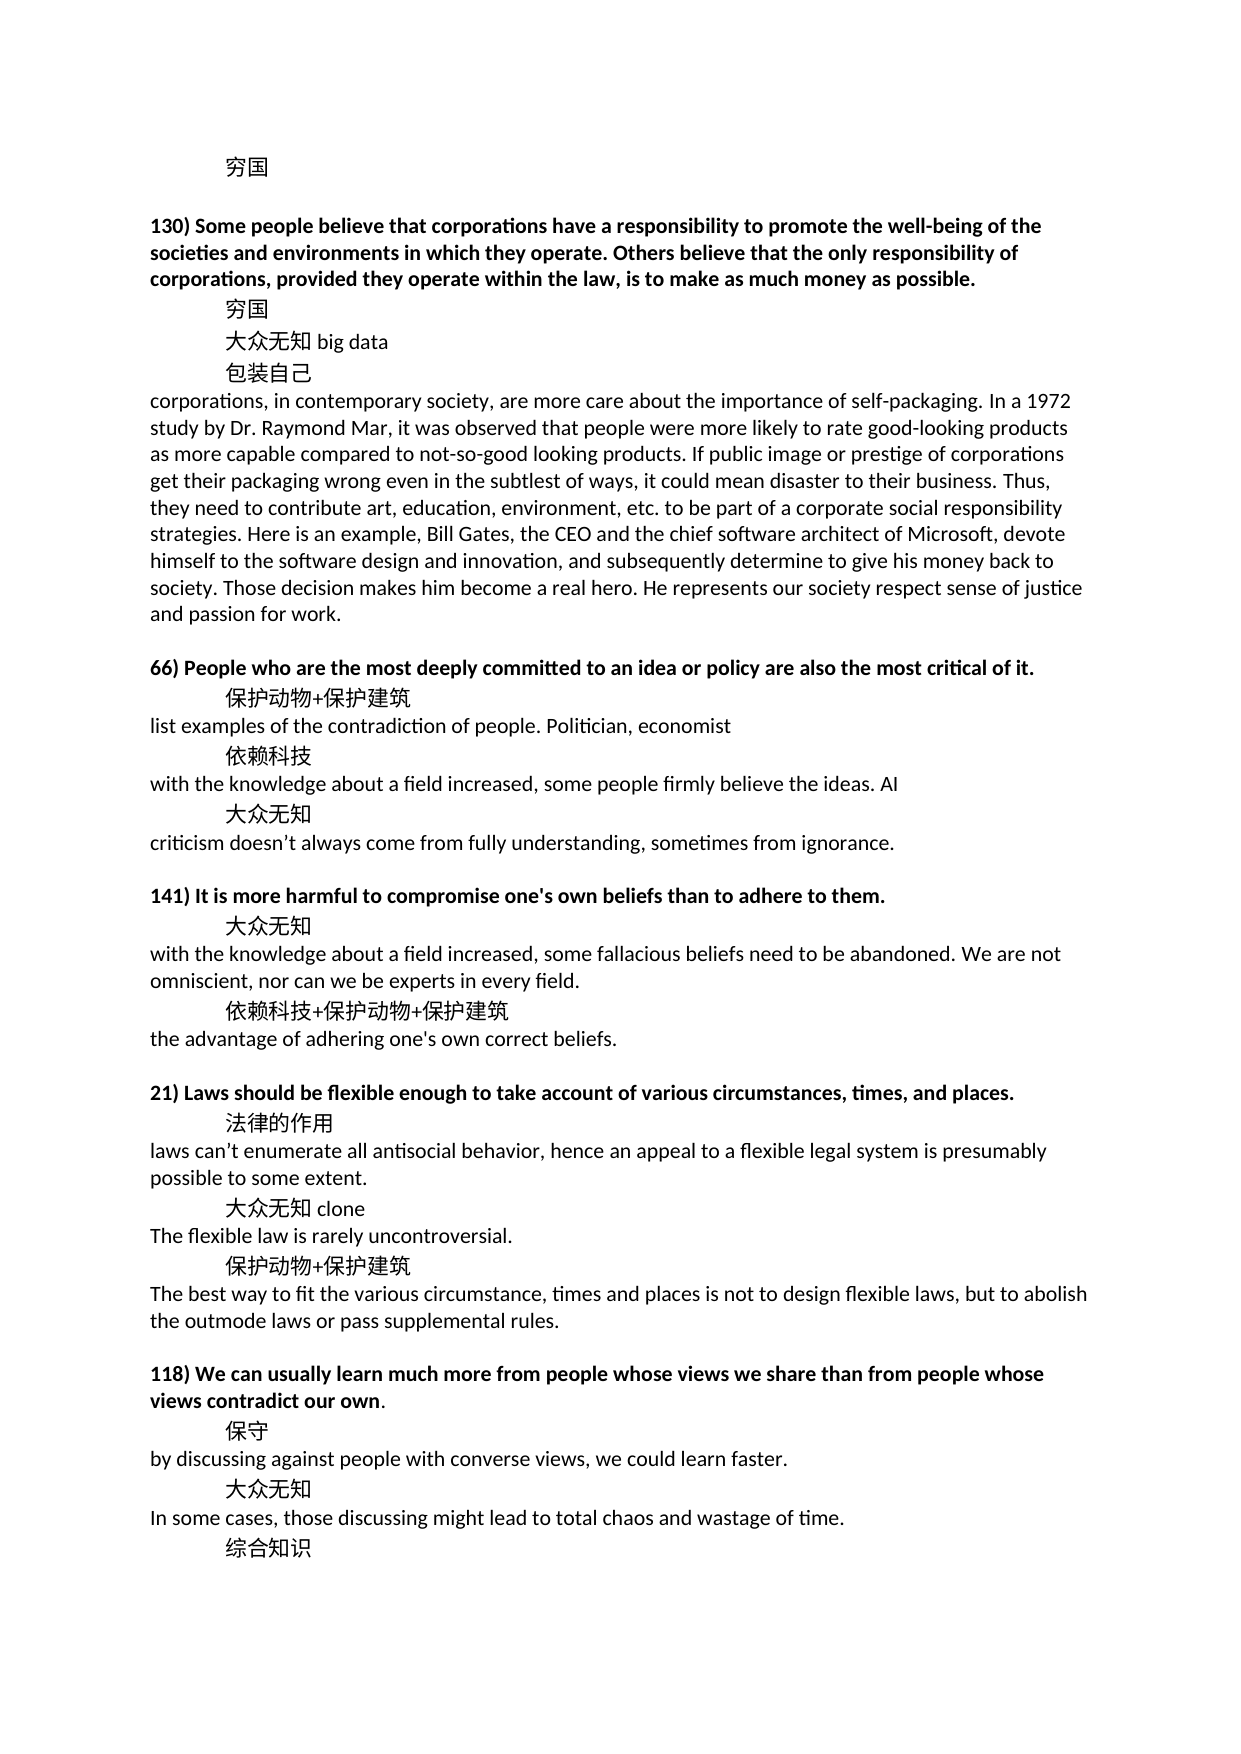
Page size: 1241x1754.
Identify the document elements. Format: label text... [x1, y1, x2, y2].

text 141) It is more harmful to compromise one's own beliefs than to adhere to them. [150, 882, 1090, 909]
text 保护动物+保护建筑 [150, 681, 1090, 712]
text 依赖科技+保护动物+保护建筑 [150, 994, 1090, 1026]
text 大众无知 [150, 909, 1090, 941]
text 66) People who are the most deeply committed to an idea or policy are also the most critical of it. [150, 654, 1090, 681]
text 综合知识 [150, 1531, 1090, 1562]
text In some cases, those discussing might lead to total chaos and wastage of time. [150, 1504, 1090, 1531]
text 大众无知 [150, 797, 1090, 829]
text 法律的作用 [150, 1106, 1090, 1137]
text laws can’t enumerate all antisocial behavior, hence an appeal to a flexible legal system is presumably possible to some extent. [150, 1137, 1090, 1191]
text with the knowledge about a field increased, some fallacious beliefs need to be abandoned. We are not omniscient, nor can we be experts in every field. [150, 941, 1090, 994]
text by discussing against people with converse views, we could learn faster. [150, 1446, 1090, 1472]
text 21) Laws should be flexible enough to take account of various circumstances, times, and places. [150, 1079, 1090, 1106]
text 130) Some people believe that corporations have a responsibility to promote the well-being of the societies and environments in which they operate. Others believe that the only responsibility of corporations, provided they operate within the law, is to make as much money as possible. [150, 212, 1090, 292]
text 穷国 [150, 150, 1090, 182]
text The flexible law is rarely uncontroversial. [150, 1222, 1090, 1249]
text 依赖科技 [150, 739, 1090, 771]
list 包装自己 [225, 356, 1090, 387]
text 穷国 [150, 292, 1090, 324]
text 大众无知clone [150, 1191, 1090, 1222]
text 大众无知 [150, 1472, 1090, 1504]
text 大众无知big data [150, 324, 1090, 356]
text 118) We can usually learn much more from people whose views we share than from people whose views contradict our own. [150, 1361, 1090, 1414]
text list examples of the contradiction of people. Politician, economist [150, 712, 1090, 739]
text criticism doesn’t always come from fully understanding, sometimes from ignorance. [150, 829, 1090, 856]
text corporations, in contemporary society, are more care about the importance of self-packaging. In a 1972 study by Dr. Raymond Mar, it was observed that people were more likely to rate good-looking products as more capable compared to not-so-good looking products. If public image or prestige of corporations get their packaging wrong even in the subtlest of ways, it could mean disaster to their business. Thus, they need to contribute art, education, environment, etc. to be part of a corporate social responsibility strategies. Here is an example, Bill Gates, the CEO and the chief software architect of Microsoft, devote himself to the software design and innovation, and subsequently determine to give his money back to society. Those decision makes him become a real hero. He represents our society respect sense of justice and passion for work. [150, 387, 1090, 627]
text with the knowledge about a field increased, some people firmly believe the ideas. AI [150, 771, 1090, 797]
text 保守 [150, 1414, 1090, 1446]
text 保护动物+保护建筑 [150, 1249, 1090, 1281]
text the advantage of adhering one's own correct beliefs. [150, 1026, 1090, 1052]
